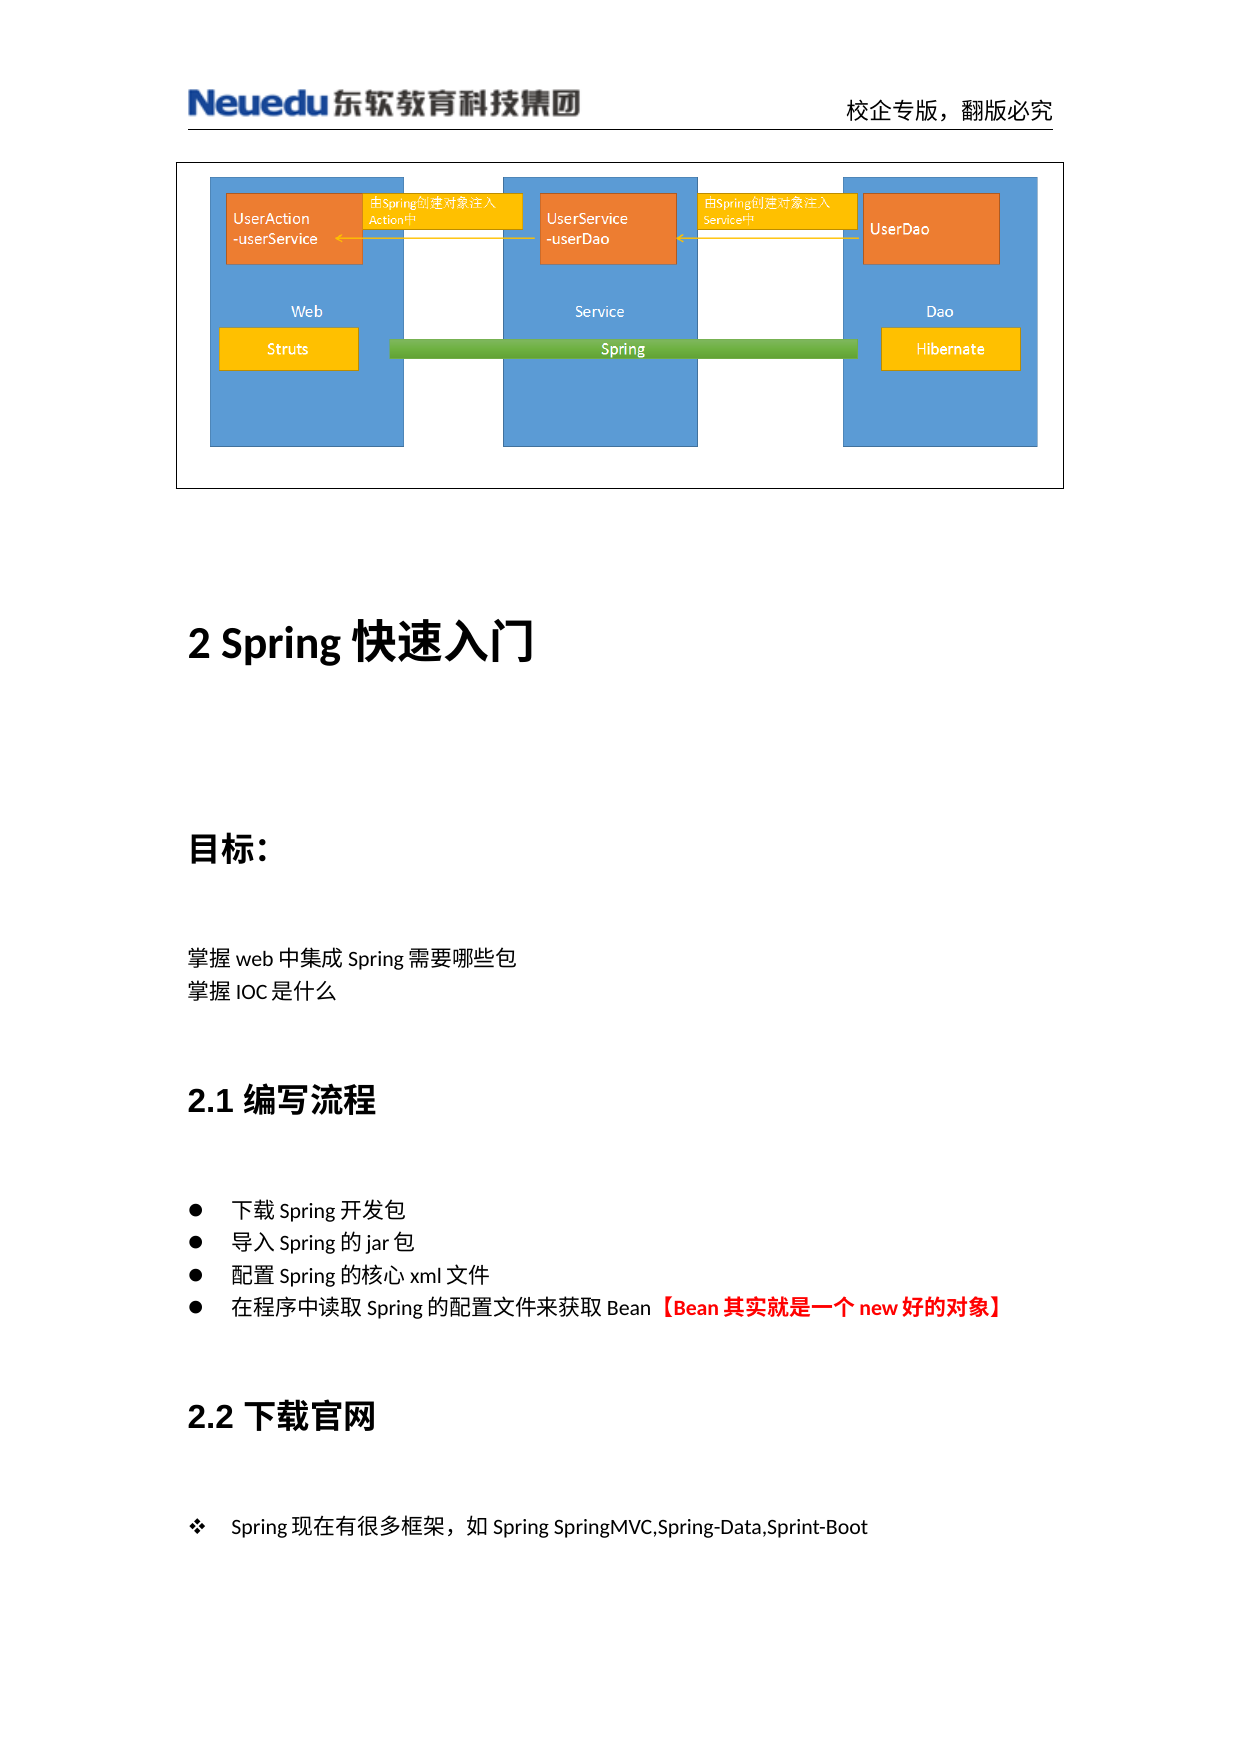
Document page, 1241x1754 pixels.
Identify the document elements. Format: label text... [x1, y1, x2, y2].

text 掌握IOC是什么 [187, 973, 1053, 1006]
table_header [177, 163, 1063, 488]
picture [187, 163, 1052, 463]
list 导入Spring的jar包 [187, 1225, 1053, 1257]
picture [187, 88, 583, 120]
list Spring现在有很多框架，如Spring SpringMVC,Spring-Data,Sprint-Boot [187, 1509, 1053, 1541]
subtitle 2 Spring 快速入门 [187, 589, 1053, 687]
subtitle 2.2 下载官网 [187, 1382, 1053, 1447]
text 掌握web中集成Spring需要哪些包 [187, 941, 1053, 973]
list 下载Spring 开发包 [187, 1192, 1053, 1225]
subtitle 2.1 编写流程 [187, 1066, 1053, 1131]
list 在程序中读取Spring的配置文件来获取Bean【Bean其实就是一个new好的对象】 [187, 1290, 1053, 1322]
list 配置Spring的核心xml文件 [187, 1257, 1053, 1290]
subtitle 目标： [187, 814, 1053, 879]
